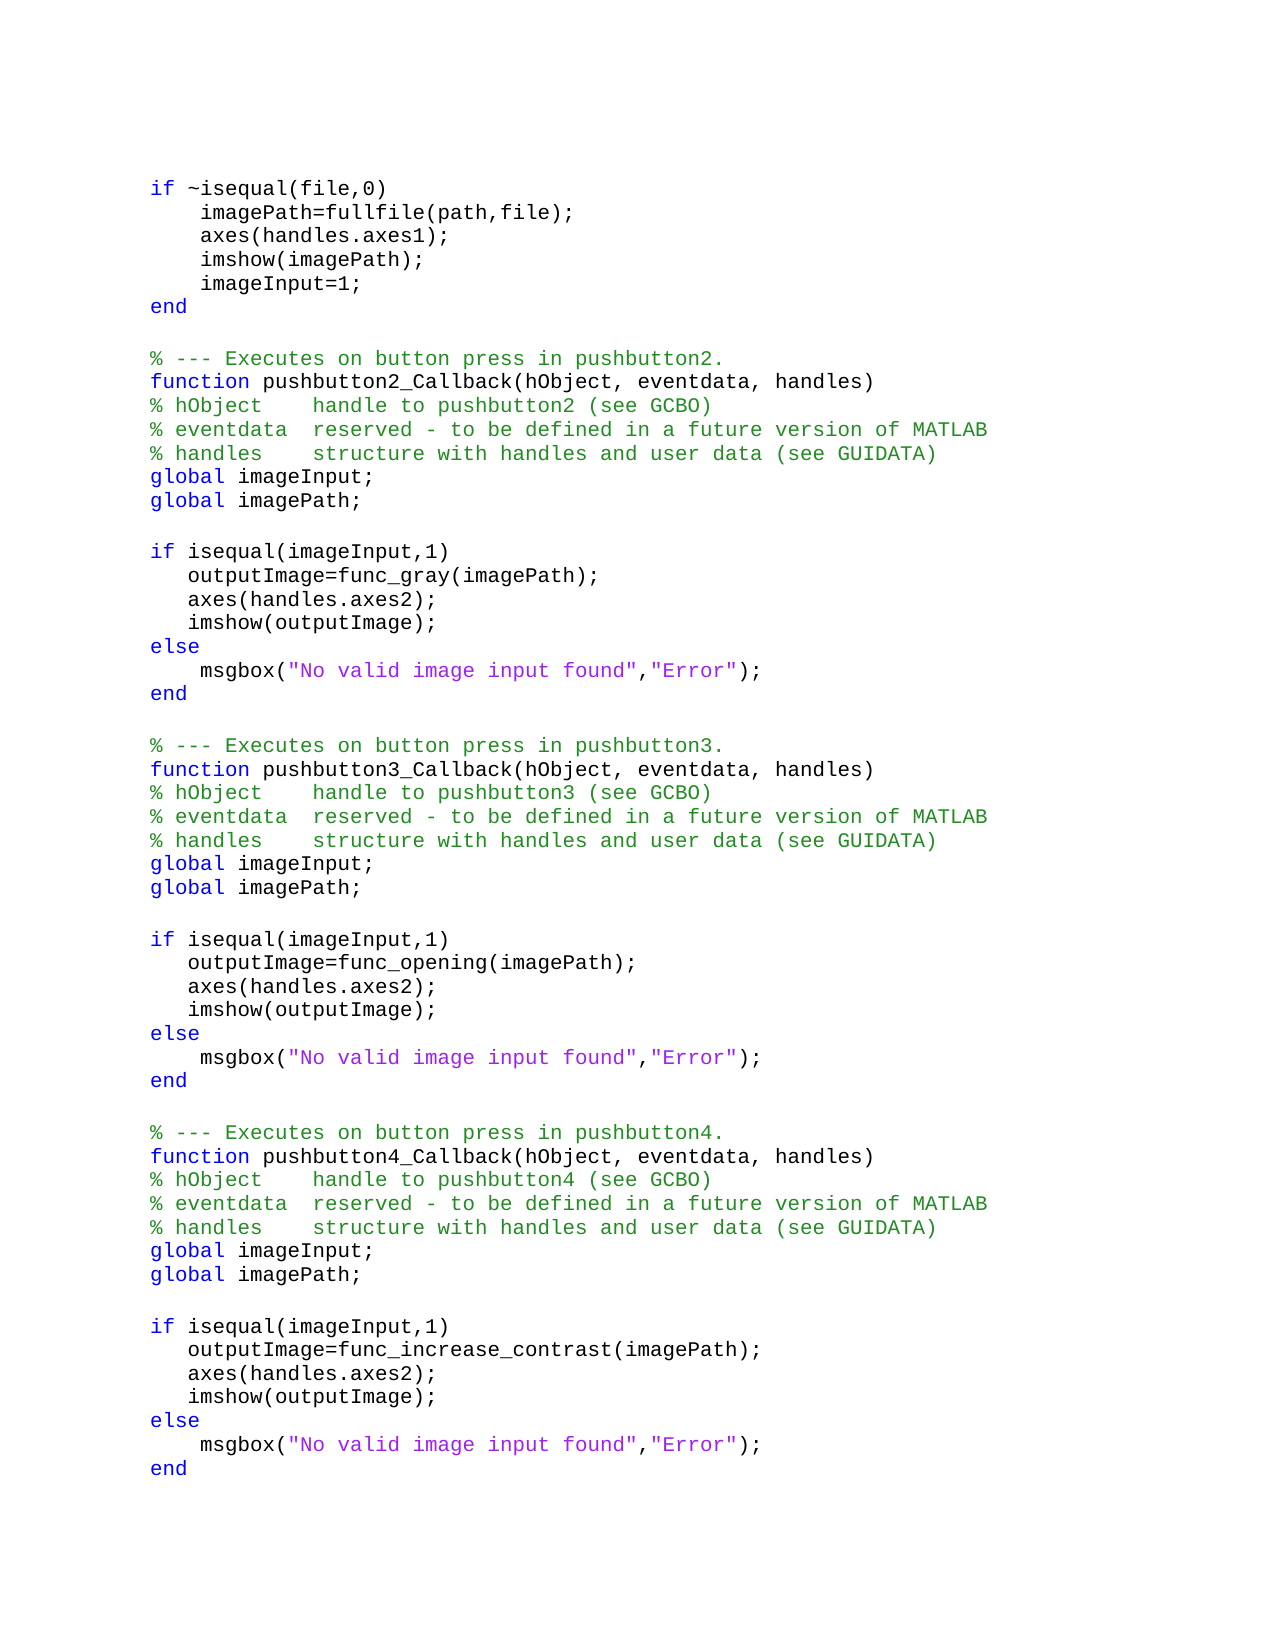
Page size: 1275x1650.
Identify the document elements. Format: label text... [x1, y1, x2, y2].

text if isequal(imageInput,1) [150, 928, 1125, 952]
text axes(handles.axes1); [150, 225, 1125, 249]
text global imagePath; [150, 877, 1125, 901]
text axes(handles.axes2); [150, 976, 1125, 999]
text msgbox("No valid image input found","Error"); [150, 660, 1125, 683]
text imshow(outputImage); [150, 612, 1125, 636]
text outputImage=func_increase_contrast(imagePath); [150, 1339, 1125, 1363]
text imshow(outputImage); [150, 1387, 1125, 1410]
text imagePath=fullfile(path,file); [150, 202, 1125, 225]
text outputImage=func_opening(imagePath); [150, 952, 1125, 976]
text axes(handles.axes2); [150, 589, 1125, 612]
text if isequal(imageInput,1) [150, 1316, 1125, 1339]
text % eventdata reserved - to be defined in a future version of MATLAB [150, 806, 1125, 829]
text imshow(imagePath); [150, 249, 1125, 273]
text msgbox("No valid image input found","Error"); [150, 1434, 1125, 1457]
text % handles structure with handles and user data (see GUIDATA) [150, 829, 1125, 853]
text imshow(outputImage); [150, 999, 1125, 1023]
text if isequal(imageInput,1) [150, 541, 1125, 565]
text imageInput=1; [150, 273, 1125, 296]
text end [150, 1070, 1125, 1094]
text global imageInput; [150, 1240, 1125, 1264]
text % hObject handle to pushbutton4 (see GCBO) [150, 1169, 1125, 1193]
text function pushbutton4_Callback(hObject, eventdata, handles) [150, 1146, 1125, 1169]
text global imageInput; [150, 466, 1125, 490]
text else [150, 1023, 1125, 1047]
text function pushbutton2_Callback(hObject, eventdata, handles) [150, 372, 1125, 395]
text global imagePath; [150, 490, 1125, 513]
text % hObject handle to pushbutton3 (see GCBO) [150, 782, 1125, 806]
text global imageInput; [150, 853, 1125, 877]
text end [150, 683, 1125, 707]
text % --- Executes on button press in pushbutton4. [150, 1122, 1125, 1146]
text msgbox("No valid image input found","Error"); [150, 1047, 1125, 1070]
text % eventdata reserved - to be defined in a future version of MATLAB [150, 1193, 1125, 1217]
text global imagePath; [150, 1264, 1125, 1288]
text else [150, 636, 1125, 660]
text outputImage=func_gray(imagePath); [150, 565, 1125, 589]
text axes(handles.axes2); [150, 1363, 1125, 1387]
text % eventdata reserved - to be defined in a future version of MATLAB [150, 419, 1125, 442]
text % handles structure with handles and user data (see GUIDATA) [150, 1217, 1125, 1240]
text else [150, 1410, 1125, 1434]
text end [150, 1457, 1125, 1481]
text function pushbutton3_Callback(hObject, eventdata, handles) [150, 759, 1125, 782]
text % handles structure with handles and user data (see GUIDATA) [150, 442, 1125, 466]
text end [150, 296, 1125, 320]
text % hObject handle to pushbutton2 (see GCBO) [150, 395, 1125, 419]
text if ~isequal(file,0) [150, 178, 1125, 202]
text % --- Executes on button press in pushbutton2. [150, 348, 1125, 372]
text % --- Executes on button press in pushbutton3. [150, 735, 1125, 759]
